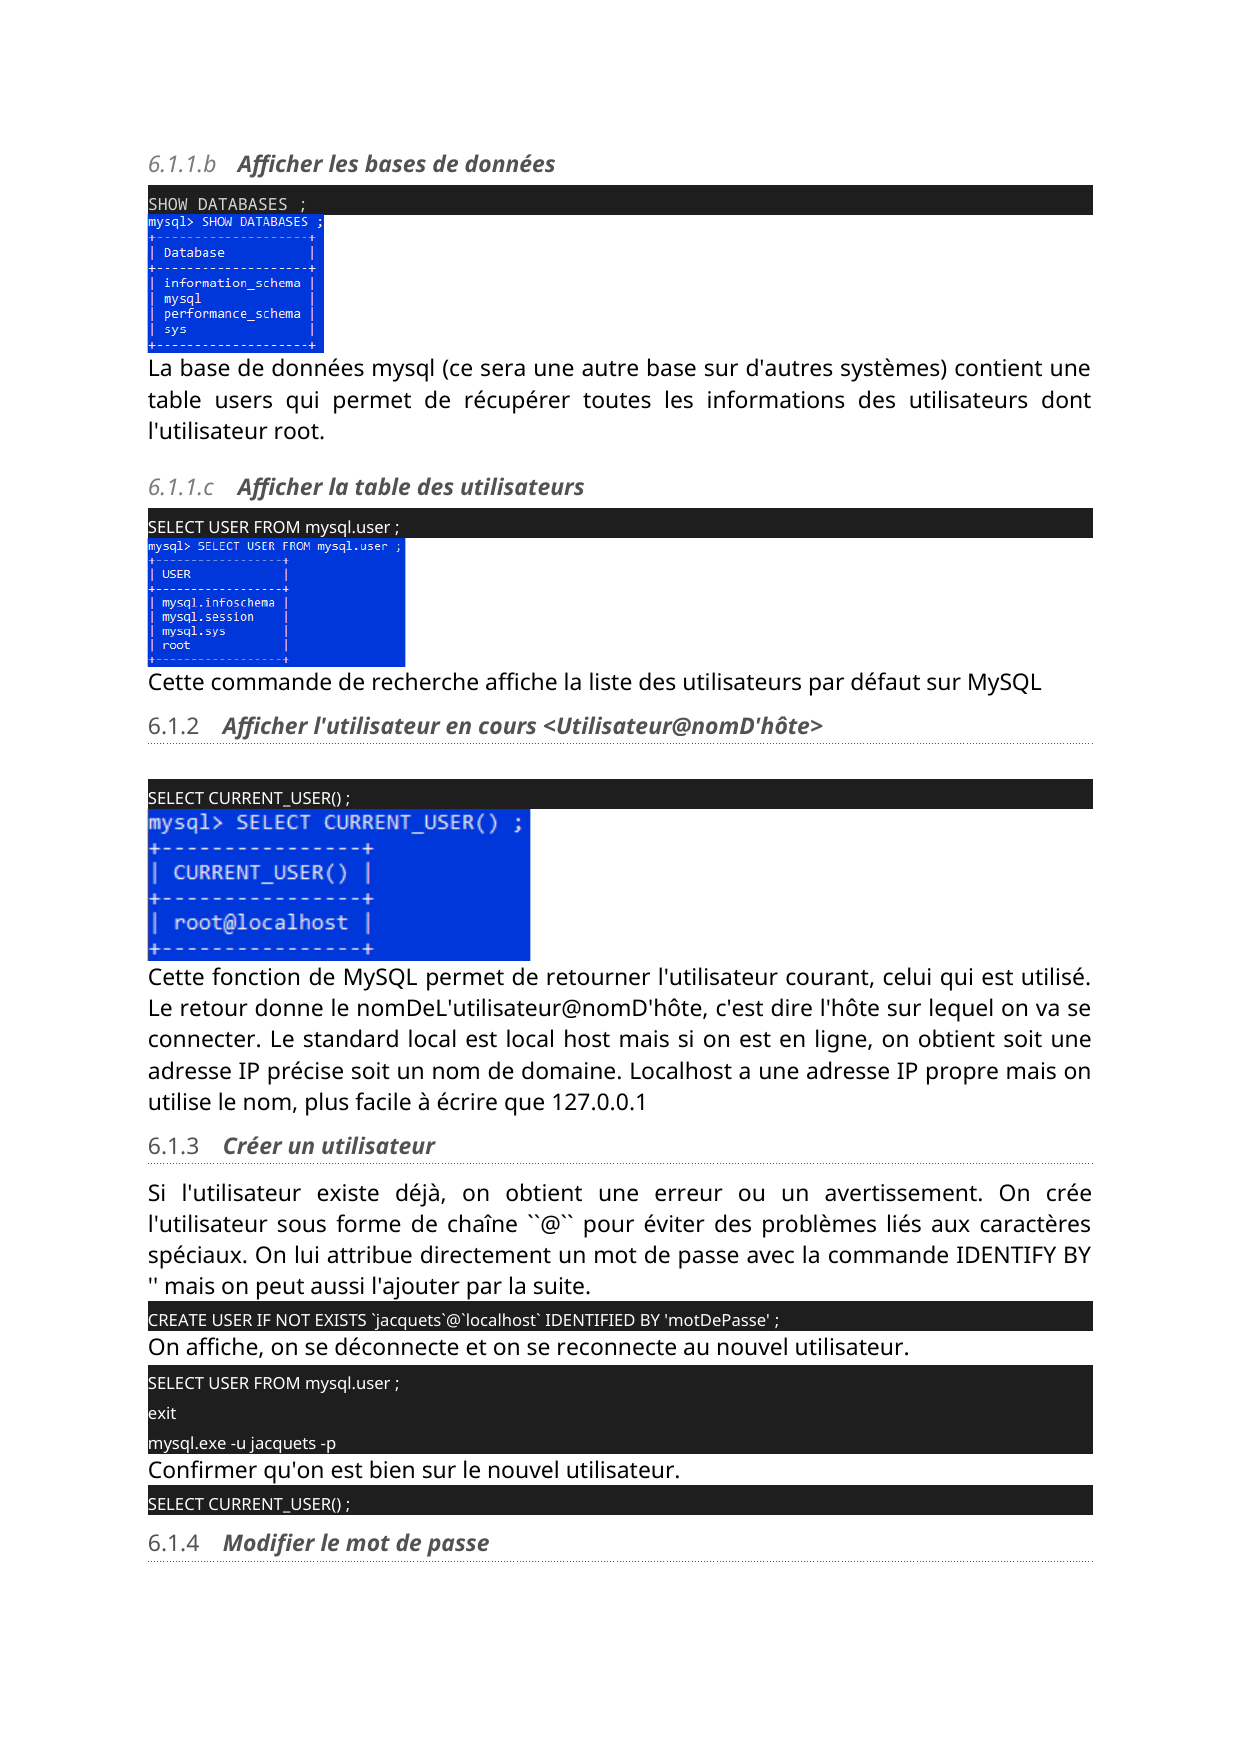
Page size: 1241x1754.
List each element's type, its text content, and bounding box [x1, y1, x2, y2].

text Confirmer qu'on est bien sur le nouvel utilisateur. [148, 1454, 1093, 1485]
text mysql.exe -u jacquets -p [148, 1424, 1093, 1454]
text SELECT USER FROM mysql.user ; [148, 508, 1093, 538]
text SELECT USER FROM mysql.user ; [148, 1365, 1093, 1394]
subtitle Afficher les bases de données [148, 148, 1093, 179]
subtitle Afficher l'utilisateur en cours <Utilisateur@nomD'hôte> [148, 710, 1093, 744]
picture [147, 214, 324, 353]
picture [147, 809, 531, 961]
text Si l'utilisateur existe déjà, on obtient une erreur ou un avertissement. On crée l'utilisateur sous forme de chaîne ``@`` pour éviter des problèmes liés aux caractères spéciaux. On lui attribue directement un mot de passe avec la commande IDENTIFY BY '' mais on peut aussi l'ajouter par la suite. [148, 1176, 1093, 1301]
text SELECT CURRENT_USER() ; [148, 1485, 1093, 1515]
text Cette fonction de MySQL permet de retourner l'utilisateur courant, celui qui est utilisé. Le retour donne le nomDeL'utilisateur@nomD'hôte, c'est dire l'hôte sur lequel on va se connecter. Le standard local est local host mais si on est en ligne, on obtient soit une adresse IP précise soit un nom de domaine. Localhost a une adresse IP propre mais on utilise le nom, plus facile à écrire que 127.0.0.1 [148, 961, 1093, 1117]
picture [147, 538, 406, 667]
text exit [148, 1394, 1093, 1424]
text La base de données mysql (ce sera une autre base sur d'autres systèmes) contient une table users qui permet de récupérer toutes les informations des utilisateurs dont l'utilisateur root. [148, 352, 1093, 446]
text On affiche, on se déconnecte et on se reconnecte au nouvel utilisateur. [148, 1331, 1093, 1362]
text SHOW DATABASES ; [148, 185, 1093, 215]
text SELECT CURRENT_USER() ; [148, 779, 1093, 809]
text Cette commande de recherche affiche la liste des utilisateurs par défaut sur MySQL [148, 666, 1093, 697]
subtitle Afficher la table des utilisateurs [148, 471, 1093, 502]
subtitle Modifier le mot de passe [148, 1527, 1093, 1562]
subtitle Créer un utilisateur [148, 1129, 1093, 1164]
text CREATE USER IF NOT EXISTS `jacquets`@`localhost` IDENTIFIED BY 'motDePasse' ; [148, 1301, 1093, 1331]
